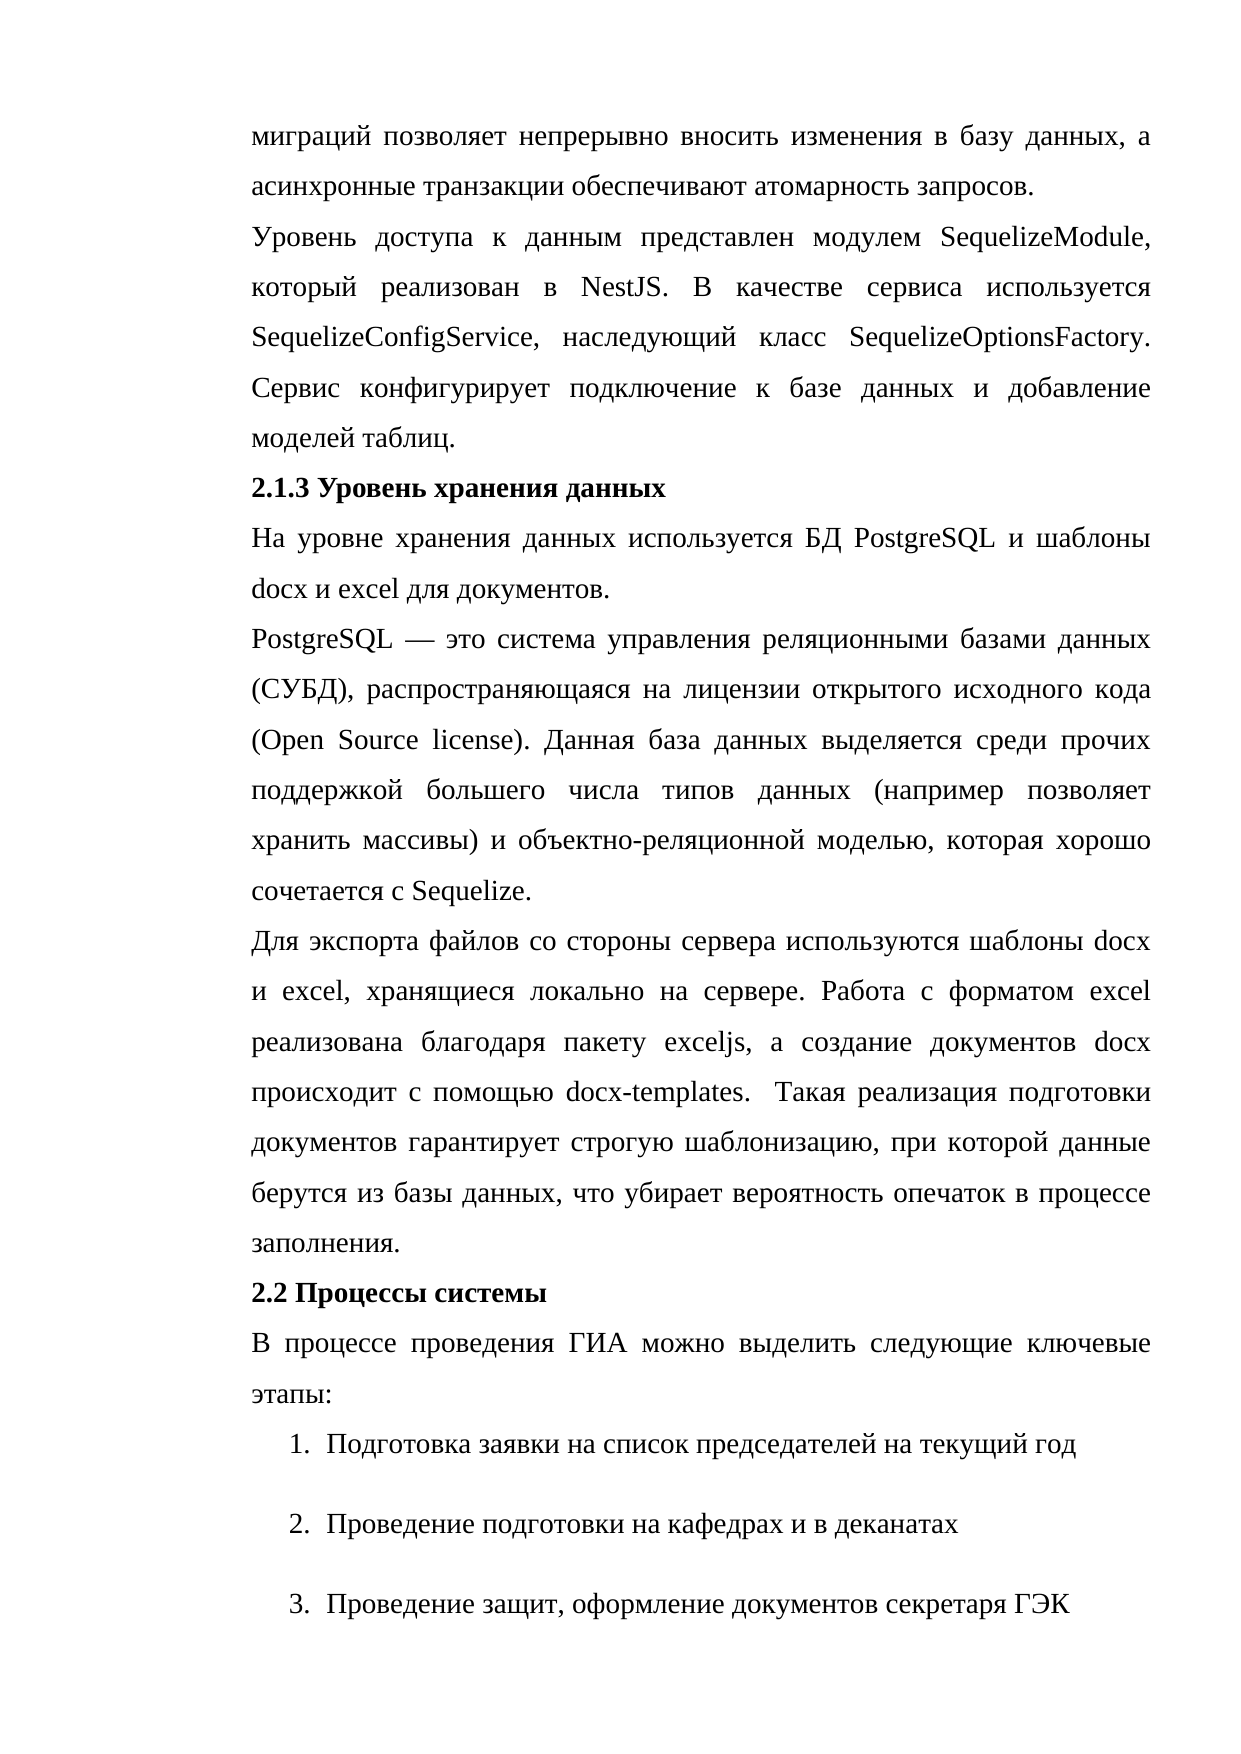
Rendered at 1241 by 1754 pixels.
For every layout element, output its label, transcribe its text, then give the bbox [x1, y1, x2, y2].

list Проведение защит, оформление документов секретаря ГЭК [288, 1586, 1152, 1619]
subtitle 2.2 Процессы системы [251, 1275, 1152, 1309]
text На уровне хранения данных используется БД PostgreSQL и шаблоны docx и excel для документов. [251, 521, 1152, 604]
text В процессе проведения ГИА можно выделить следующие ключевые этапы: [251, 1326, 1152, 1409]
list Проведение подготовки на кафедрах и в деканатах [288, 1506, 1152, 1539]
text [251, 118, 1152, 202]
subtitle 2.1.3 Уровень хранения данных [177, 470, 1152, 504]
text Уровень доступа к данным представлен модулем SequelizeModule, который реализован в NestJS. В качестве сервиса используется SequelizeConfigService, наследующий класс SequelizeOptionsFactory. Сервис конфигурирует подключение к базе данных и добавление моделей таблиц. [251, 219, 1152, 453]
text PostgreSQL — это система управления реляционными базами данных (СУБД), распространяющаяся на лицензии открытого исходного кода (Open Source license). Данная база данных выделяется среди прочих поддержкой большего числа типов данных (например позволяет хранить массивы) и объектно-реляционной моделью, которая хорошо сочетается с Sequelize. [251, 621, 1152, 906]
text Для экспорта файлов со стороны сервера используются шаблоны docx и excel, хранящиеся локально на сервере. Работа с форматом excel реализована благодаря пакету exceljs, а создание документов docx происходит с помощью docx-templates. Такая реализация подготовки документов гарантирует строгую шаблонизацию, при которой данные берутся из базы данных, что убирает вероятность опечаток в процессе заполнения. [251, 923, 1152, 1258]
list Подготовка заявки на список председателей на текущий год [288, 1426, 1152, 1460]
